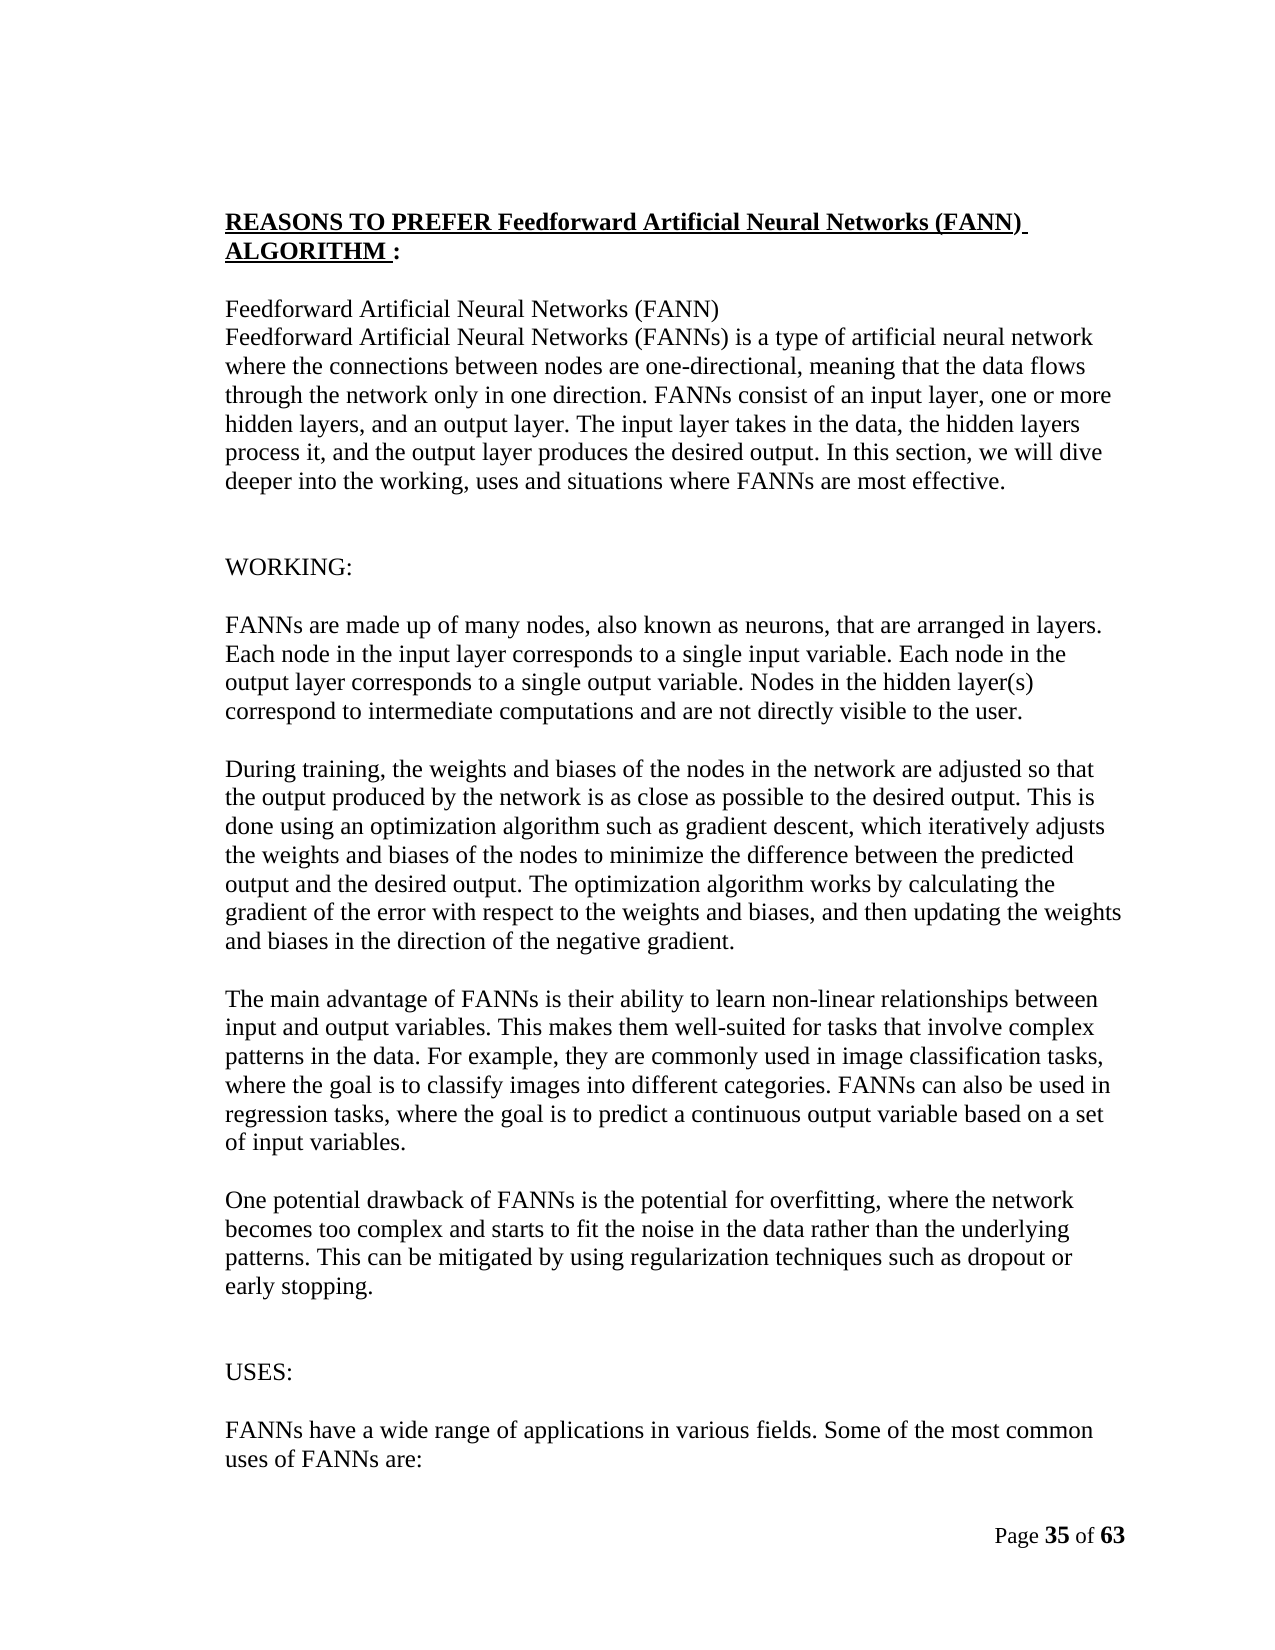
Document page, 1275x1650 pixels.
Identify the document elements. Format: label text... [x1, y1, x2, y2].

text Feedforward Artificial Neural Networks (FANN) [225, 294, 1125, 322]
text Feedforward Artificial Neural Networks (FANNs) is a type of artificial neural network where the connections between nodes are one-directional, meaning that the data flows through the network only in one direction. FANNs consist of an input layer, one or more hidden layers, and an output layer. The input layer takes in the data, the hidden layers process it, and the output layer produces the desired output. In this section, we will dive deeper into the working, uses and situations where FANNs are most effective. [225, 322, 1125, 495]
text FANNs have a wide range of applications in various fields. Some of the most common uses of FANNs are: [225, 1415, 1125, 1472]
text The main advantage of FANNs is their ability to learn non-linear relationships between input and output variables. This makes them well-suited for tasks that involve complex patterns in the data. For example, they are commonly used in image classification tasks, where the goal is to classify images into different categories. FANNs can also be used in regression tasks, where the goal is to predict a continuous output variable based on a set of input variables. [225, 984, 1125, 1156]
text During training, the weights and biases of the nodes in the network are adjusted so that the output produced by the network is as close as possible to the desired output. This is done using an optimization algorithm such as gradient descent, which iteratively adjusts the weights and biases of the nodes to minimize the difference between the predicted output and the desired output. The optimization algorithm works by calculating the gradient of the error with respect to the weights and biases, and then updating the weights and biases in the direction of the negative gradient. [225, 754, 1125, 955]
text USES: [225, 1357, 1125, 1386]
text WORKING: [225, 552, 1125, 581]
text REASONS TO PREFER Feedforward Artificial Neural Networks (FANN) ALGORITHM : [225, 207, 1125, 265]
text One potential drawback of FANNs is the potential for overfitting, where the network becomes too complex and starts to fit the noise in the data rather than the underlying patterns. This can be mitigated by using regularization techniques such as dropout or early stopping. [225, 1185, 1125, 1300]
text FANNs are made up of many nodes, also known as neurons, that are arranged in layers. Each node in the input layer corresponds to a single input variable. Each node in the output layer corresponds to a single output variable. Nodes in the hidden layer(s) correspond to intermediate computations and are not directly visible to the user. [225, 610, 1125, 725]
